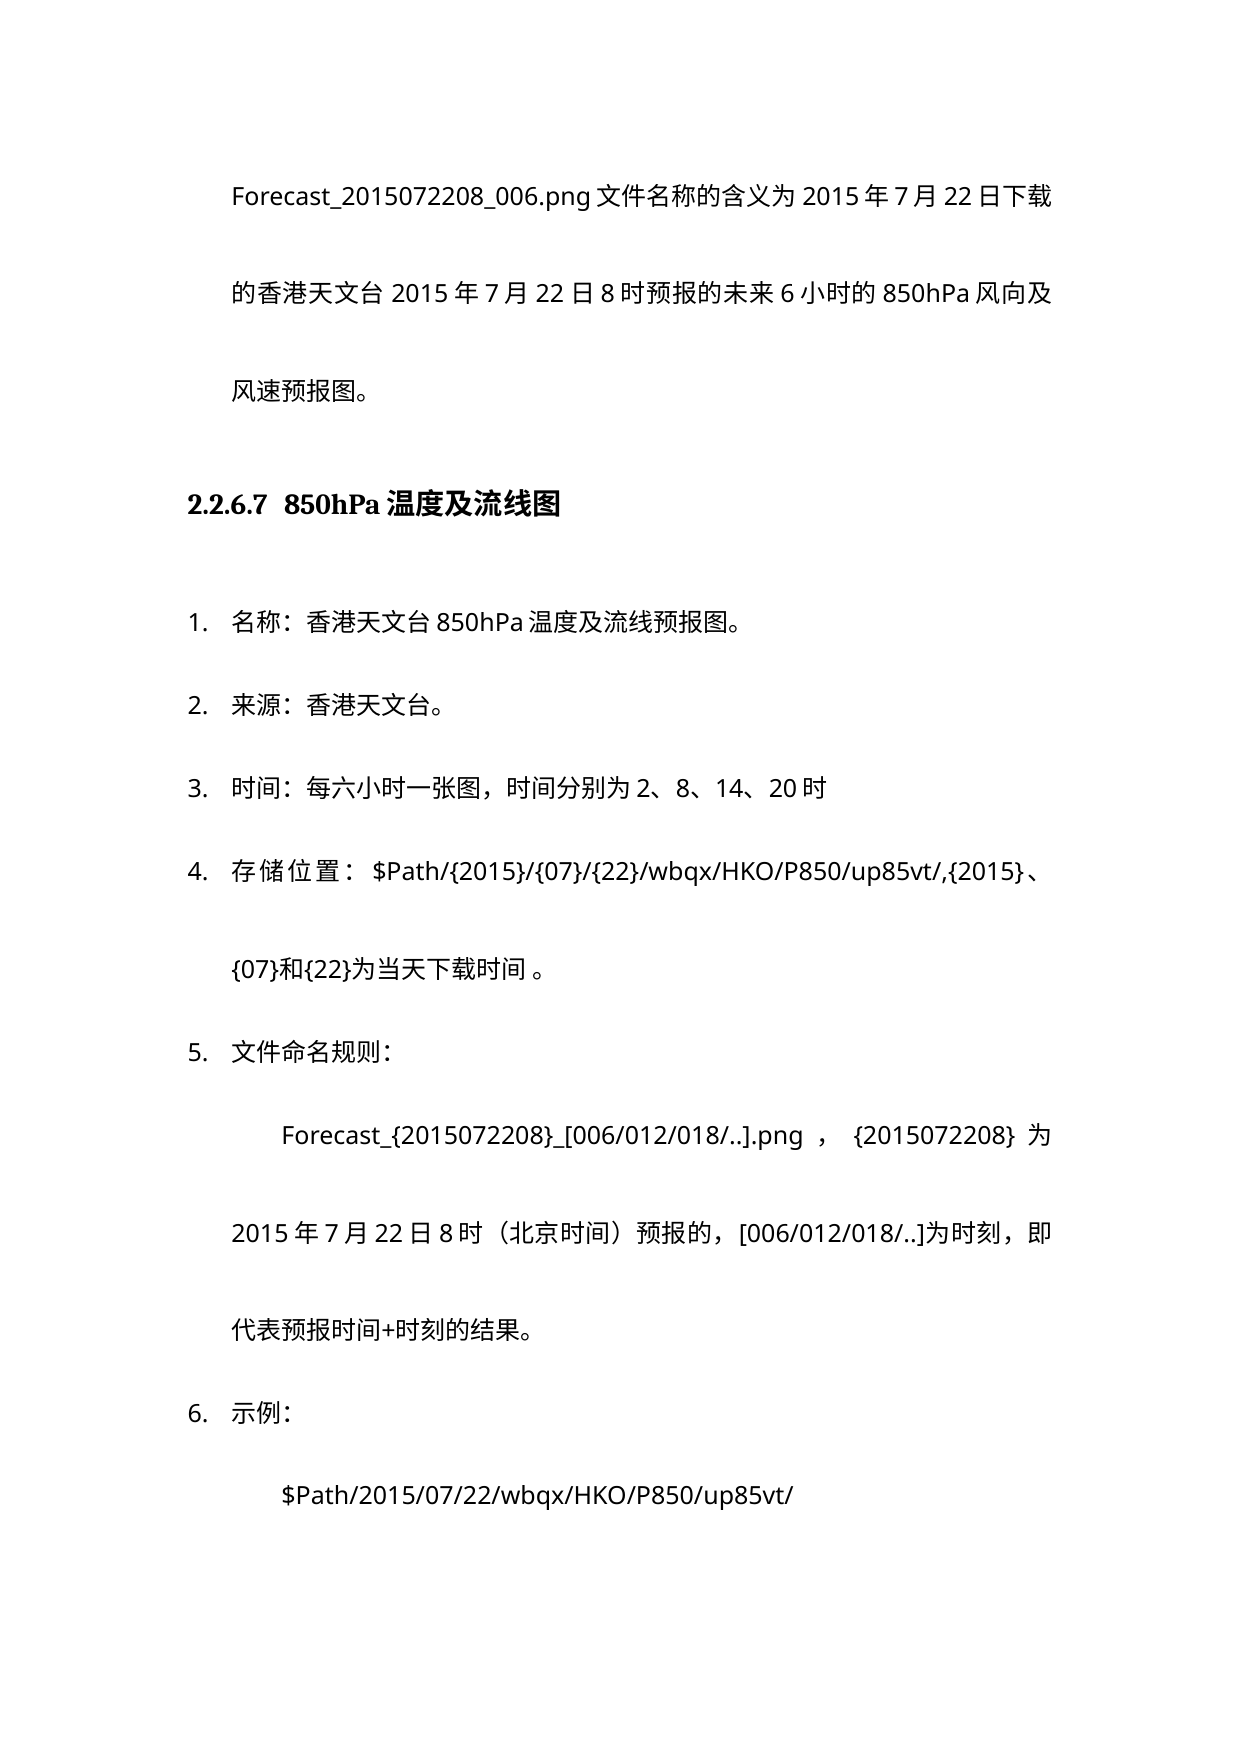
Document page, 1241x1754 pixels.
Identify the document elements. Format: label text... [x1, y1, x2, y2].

list 文件命名规则： [187, 1018, 1053, 1083]
list 来源：香港天文台。 [187, 671, 1053, 736]
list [231, 1462, 1053, 1527]
list Forecast_{2015072208}_[006/012/018/..].png，{2015072208}为2015年7月22日8时（北京时间）预报的，[006/012/018/..]为时刻，即代表预报时间+时刻的结果。 [231, 1101, 1053, 1361]
list 存储位置：$Path/{2015}/{07}/{22}/wbqx/HKO/P850/up85vt/,{2015}、{07}和{22}为当天下载时间 。 [187, 837, 1053, 1000]
list 名称：香港天文台850hPa温度及流线预报图。 [187, 588, 1053, 653]
subtitle 850hPa温度及流线图 [187, 469, 1053, 534]
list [231, 162, 1053, 422]
list 示例： [187, 1379, 1053, 1444]
list 时间：每六小时一张图，时间分别为2、8、14、20时 [187, 754, 1053, 819]
